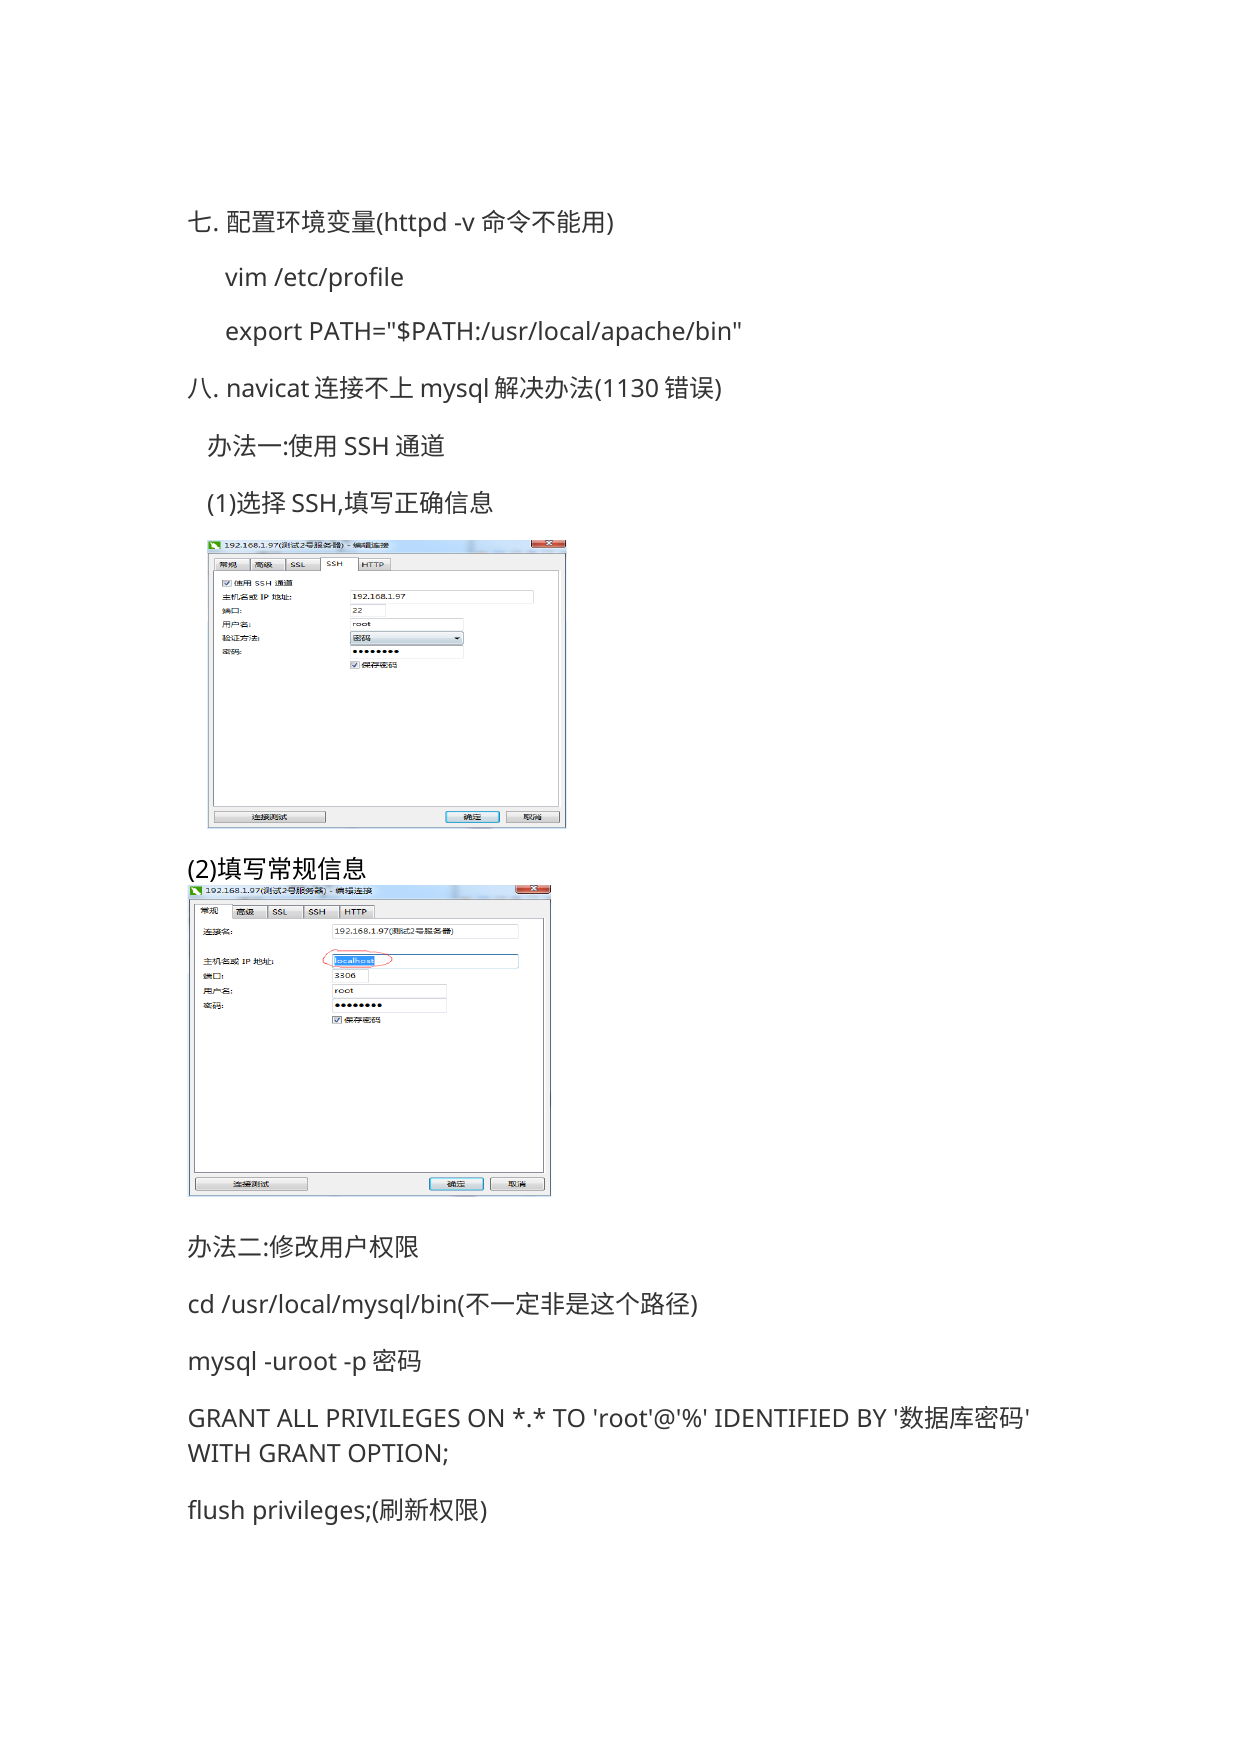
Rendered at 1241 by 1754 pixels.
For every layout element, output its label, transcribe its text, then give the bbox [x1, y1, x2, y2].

list vim /etc/profile [225, 259, 1053, 293]
list flush privileges;(刷新权限) [187, 1490, 1053, 1526]
list 办法二:修改用户权限 [187, 1228, 1053, 1264]
list 七. 配置环境变量(httpd -v 命令不能用) [187, 202, 1053, 238]
list 填写常规信息 [187, 849, 1053, 886]
list (1)选择SSH,填写正确信息 [187, 483, 1053, 519]
picture [207, 540, 567, 829]
list navicat连接不上mysql解决办法(1130错误) [187, 369, 1053, 405]
picture [187, 885, 552, 1197]
list 办法一:使用SSH通道 [187, 426, 1053, 462]
list GRANT ALL PRIVILEGES ON *.* TO 'root'@'%' IDENTIFIED BY '数据库密码' WITH GRANT OPTION; [187, 1399, 1053, 1469]
list mysql -uroot -p密码 [187, 1342, 1053, 1378]
list export PATH="$PATH:/usr/local/apache/bin" [225, 314, 1053, 348]
list cd /usr/local/mysql/bin(不一定非是这个路径) [187, 1285, 1053, 1321]
